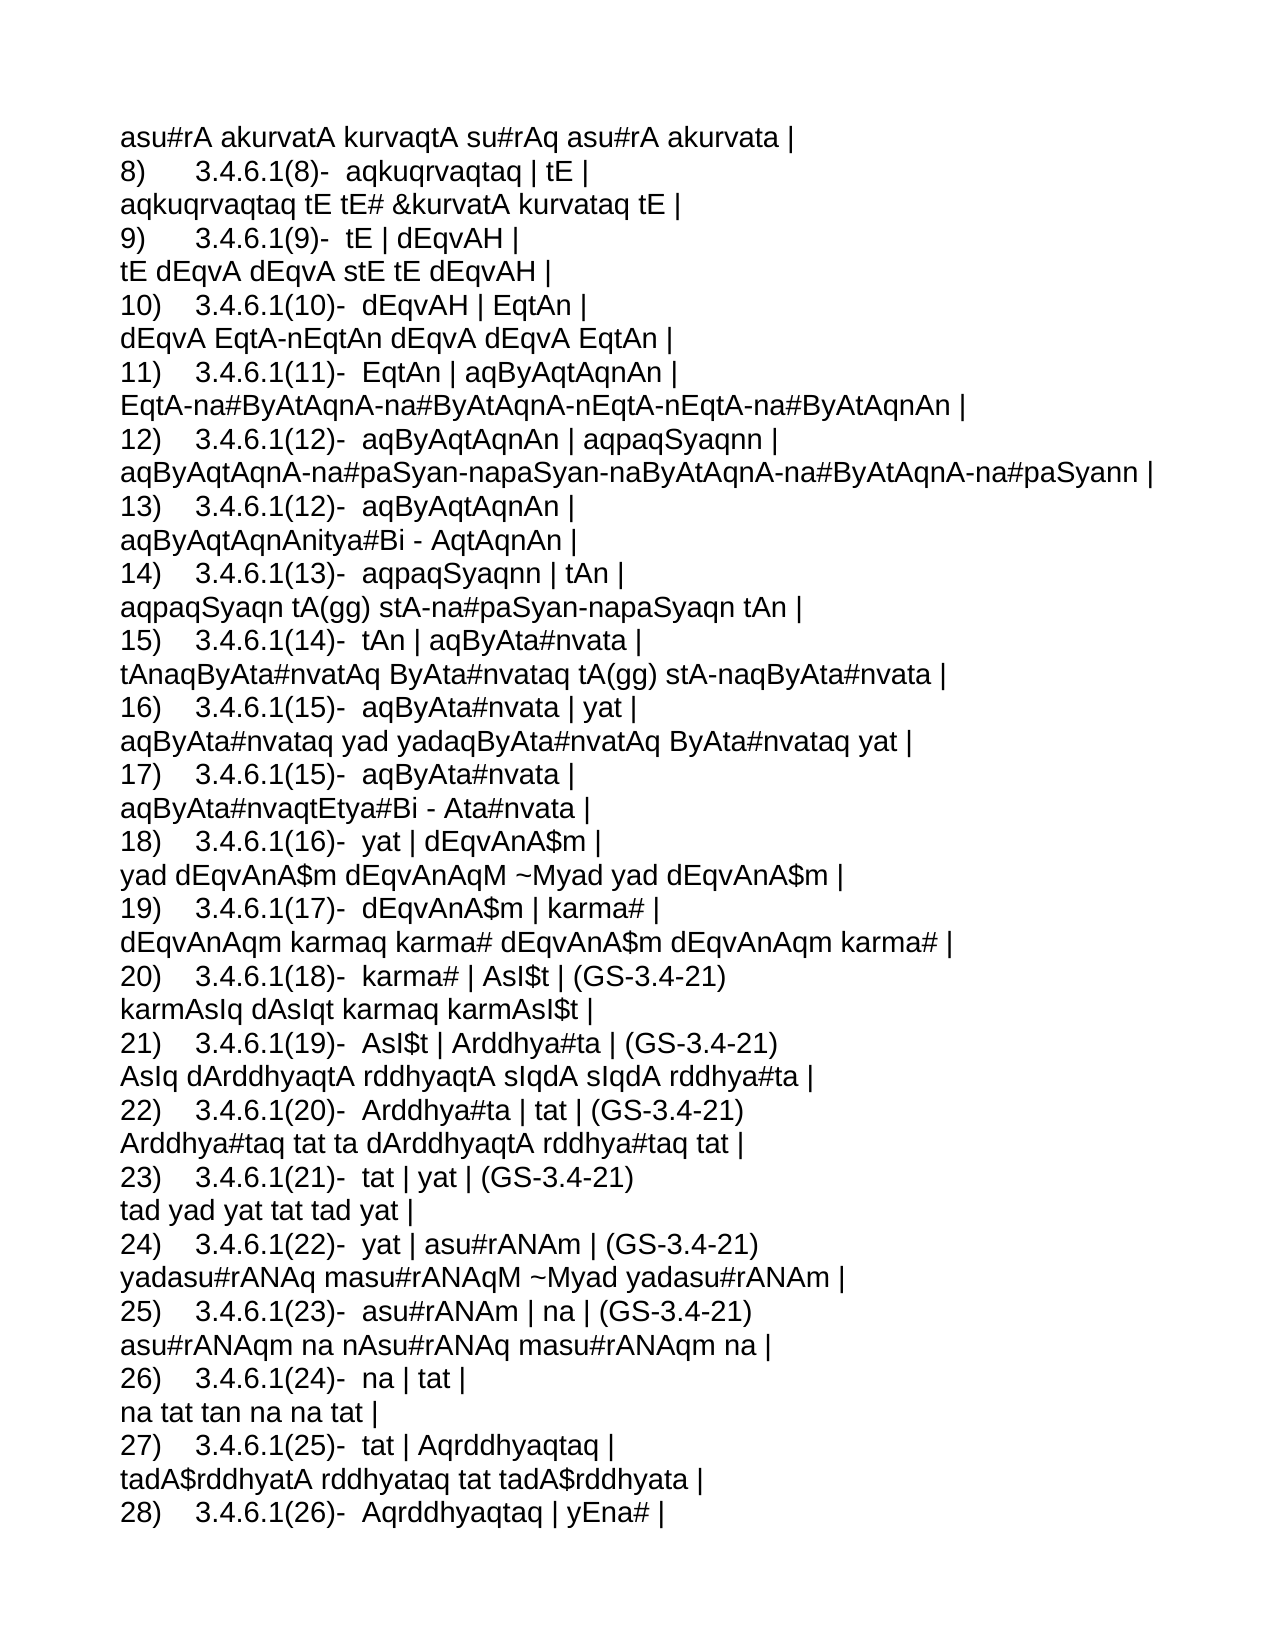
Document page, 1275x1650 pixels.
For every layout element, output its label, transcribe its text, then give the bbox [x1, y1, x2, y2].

text aqpaqSyaqn tA(gg) stA-na#paSyan-napaSyaqn tAn | [120, 589, 1200, 623]
text aqByAta#nvaqtEtya#Bi - Ata#nvata | [120, 791, 1200, 824]
text 19) 3.4.6.1(17)- dEqvAnA$m | karma# | [120, 891, 1200, 925]
text 23) 3.4.6.1(21)- tat | yat | (GS-3.4-21) [120, 1160, 1200, 1193]
text 28) 3.4.6.1(26)- Aqrddhyaqtaq | yEna# | [120, 1495, 1200, 1529]
text 22) 3.4.6.1(20)- Arddhya#ta | tat | (GS-3.4-21) [120, 1093, 1200, 1126]
text yadasu#rANAq masu#rANAqM ~Myad yadasu#rANAm | [120, 1260, 1200, 1294]
text 15) 3.4.6.1(14)- tAn | aqByAta#nvata | [120, 623, 1200, 657]
text 20) 3.4.6.1(18)- karma# | AsI$t | (GS-3.4-21) [120, 958, 1200, 992]
text 18) 3.4.6.1(16)- yat | dEqvAnA$m | [120, 824, 1200, 858]
text 17) 3.4.6.1(15)- aqByAta#nvata | [120, 757, 1200, 791]
text Arddhya#taq tat ta dArddhyaqtA rddhya#taq tat | [120, 1126, 1200, 1160]
text 10) 3.4.6.1(10)- dEqvAH | EqtAn | [120, 288, 1200, 321]
text 13) 3.4.6.1(12)- aqByAqtAqnAn | [120, 489, 1200, 522]
text tadA$rddhyatA rddhyataq tat tadA$rddhyata | [120, 1462, 1200, 1495]
text 9) 3.4.6.1(9)- tE | dEqvAH | [120, 221, 1200, 254]
text na tat tan na na tat | [120, 1394, 1200, 1428]
text 21) 3.4.6.1(19)- AsI$t | Arddhya#ta | (GS-3.4-21) [120, 1026, 1200, 1059]
text aqByAqtAqnAnitya#Bi - AqtAqnAn | [120, 522, 1200, 556]
text tAnaqByAta#nvatAq ByAta#nvataq tA(gg) stA-naqByAta#nvata | [120, 657, 1200, 690]
text AsIq dArddhyaqtA rddhyaqtA sIqdA sIqdA rddhya#ta | [120, 1059, 1200, 1093]
text asu#rA akurvatA kurvaqtA su#rAq asu#rA akurvata | [120, 120, 1200, 153]
text 26) 3.4.6.1(24)- na | tat | [120, 1361, 1200, 1394]
text 8) 3.4.6.1(8)- aqkuqrvaqtaq | tE | [120, 153, 1200, 187]
text 12) 3.4.6.1(12)- aqByAqtAqnAn | aqpaqSyaqnn | [120, 422, 1200, 455]
text aqByAta#nvataq yad yadaqByAta#nvatAq ByAta#nvataq yat | [120, 724, 1200, 757]
text karmAsIq dAsIqt karmaq karmAsI$t | [120, 992, 1200, 1026]
text aqByAqtAqnA-na#paSyan-napaSyan-naByAtAqnA-na#ByAtAqnA-na#paSyann | [120, 455, 1200, 489]
text 25) 3.4.6.1(23)- asu#rANAm | na | (GS-3.4-21) [120, 1294, 1200, 1327]
text aqkuqrvaqtaq tE tE# &kurvatA kurvataq tE | [120, 187, 1200, 221]
text EqtA-na#ByAtAqnA-na#ByAtAqnA-nEqtA-nEqtA-na#ByAtAqnAn | [120, 388, 1200, 422]
text tad yad yat tat tad yat | [120, 1193, 1200, 1227]
text yad dEqvAnA$m dEqvAnAqM ~Myad yad dEqvAnA$m | [120, 858, 1200, 891]
text dEqvAnAqm karmaq karma# dEqvAnA$m dEqvAnAqm karma# | [120, 925, 1200, 958]
text 11) 3.4.6.1(11)- EqtAn | aqByAqtAqnAn | [120, 355, 1200, 388]
text asu#rANAqm na nAsu#rANAq masu#rANAqm na | [120, 1327, 1200, 1361]
text 14) 3.4.6.1(13)- aqpaqSyaqnn | tAn | [120, 556, 1200, 589]
text 27) 3.4.6.1(25)- tat | Aqrddhyaqtaq | [120, 1428, 1200, 1462]
text 16) 3.4.6.1(15)- aqByAta#nvata | yat | [120, 690, 1200, 724]
text tE dEqvA dEqvA stE tE dEqvAH | [120, 254, 1200, 288]
text dEqvA EqtA-nEqtAn dEqvA dEqvA EqtAn | [120, 321, 1200, 355]
text 24) 3.4.6.1(22)- yat | asu#rANAm | (GS-3.4-21) [120, 1227, 1200, 1260]
